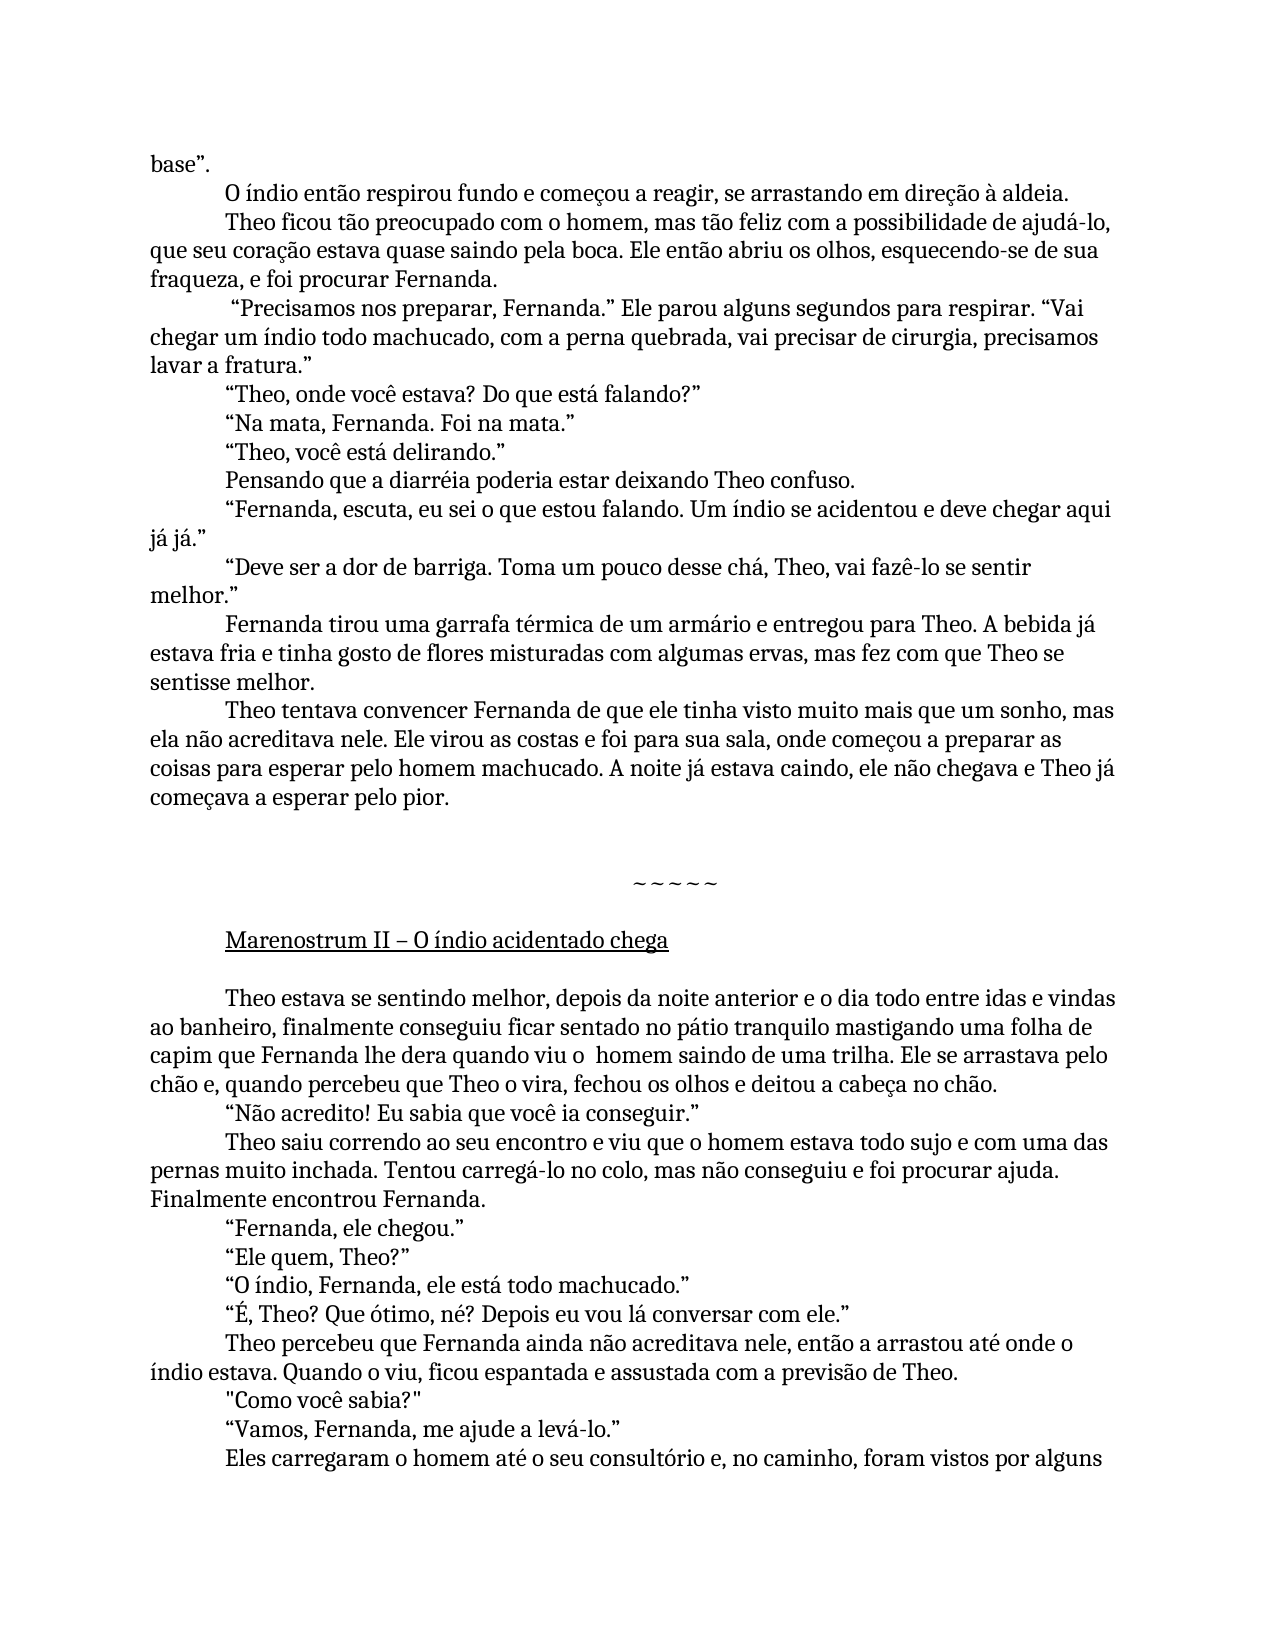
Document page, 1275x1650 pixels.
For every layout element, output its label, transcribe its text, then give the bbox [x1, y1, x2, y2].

text “Precisamos nos preparar, Fernanda.” Ele parou alguns segundos para respirar. “Vai chegar um índio todo machucado, com a perna quebrada, vai precisar de cirurgia, precisamos lavar a fratura.” [150, 294, 1125, 380]
text Marenostrum II – O índio acidentado chega [150, 926, 1125, 955]
text Pensando que a diarréia poderia estar deixando Theo confuso. [150, 466, 1125, 495]
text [150, 150, 1125, 179]
text O índio então respirou fundo e começou a reagir, se arrastando em direção à aldeia. [150, 179, 1125, 207]
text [150, 1444, 1125, 1472]
text “Fernanda, escuta, eu sei o que estou falando. Um índio se acidentou e deve chegar aqui já já.” [150, 495, 1125, 552]
text "Como você sabia?" [150, 1386, 1125, 1415]
text Theo tentava convencer Fernanda de que ele tinha visto muito mais que um sonho, mas ela não acreditava nele. Ele virou as costas e foi para sua sala, onde começou a preparar as coisas para esperar pelo homem machucado. A noite já estava caindo, ele não chegava e Theo já começava a esperar pelo pior. [150, 696, 1125, 811]
text “Não acredito! Eu sabia que você ia conseguir.” [150, 1099, 1125, 1127]
text “Na mata, Fernanda. Foi na mata.” [150, 409, 1125, 437]
text “Vamos, Fernanda, me ajude a levá-lo.” [150, 1415, 1125, 1444]
text “É, Theo? Que ótimo, né? Depois eu vou lá conversar com ele.” [150, 1300, 1125, 1329]
text “Deve ser a dor de barriga. Toma um pouco desse chá, Theo, vai fazê-lo se sentir melhor.” [150, 552, 1125, 610]
text “Theo, você está delirando.” [150, 437, 1125, 466]
text Theo percebeu que Fernanda ainda não acreditava nele, então a arrastou até onde o índio estava. Quando o viu, ficou espantada e assustada com a previsão de Theo. [150, 1329, 1125, 1386]
text Theo estava se sentindo melhor, depois da noite anterior e o dia todo entre idas e vindas ao banheiro, finalmente conseguiu ficar sentado no pátio tranquilo mastigando uma folha de capim que Fernanda lhe dera quando viu o homem saindo de uma trilha. Ele se arrastava pelo chão e, quando percebeu que Theo o vira, fechou os olhos e deitou a cabeça no chão. [150, 984, 1125, 1099]
text “Ele quem, Theo?” [150, 1242, 1125, 1271]
text Theo saiu correndo ao seu encontro e viu que o homem estava todo sujo e com uma das pernas muito inchada. Tentou carregá-lo no colo, mas não conseguiu e foi procurar ajuda. Finalmente encontrou Fernanda. [150, 1127, 1125, 1214]
text “O índio, Fernanda, ele está todo machucado.” [150, 1271, 1125, 1300]
text “Fernanda, ele chegou.” [150, 1214, 1125, 1242]
text Fernanda tirou uma garrafa térmica de um armário e entregou para Theo. A bebida já estava fria e tinha gosto de flores misturadas com algumas ervas, mas fez com que Theo se sentisse melhor. [150, 610, 1125, 696]
text “Theo, onde você estava? Do que está falando?” [150, 380, 1125, 409]
text ~~~~~ [150, 869, 1125, 897]
text Theo ficou tão preocupado com o homem, mas tão feliz com a possibilidade de ajudá-lo, que seu coração estava quase saindo pela boca. Ele então abriu os olhos, esquecendo-se de sua fraqueza, e foi procurar Fernanda. [150, 207, 1125, 294]
